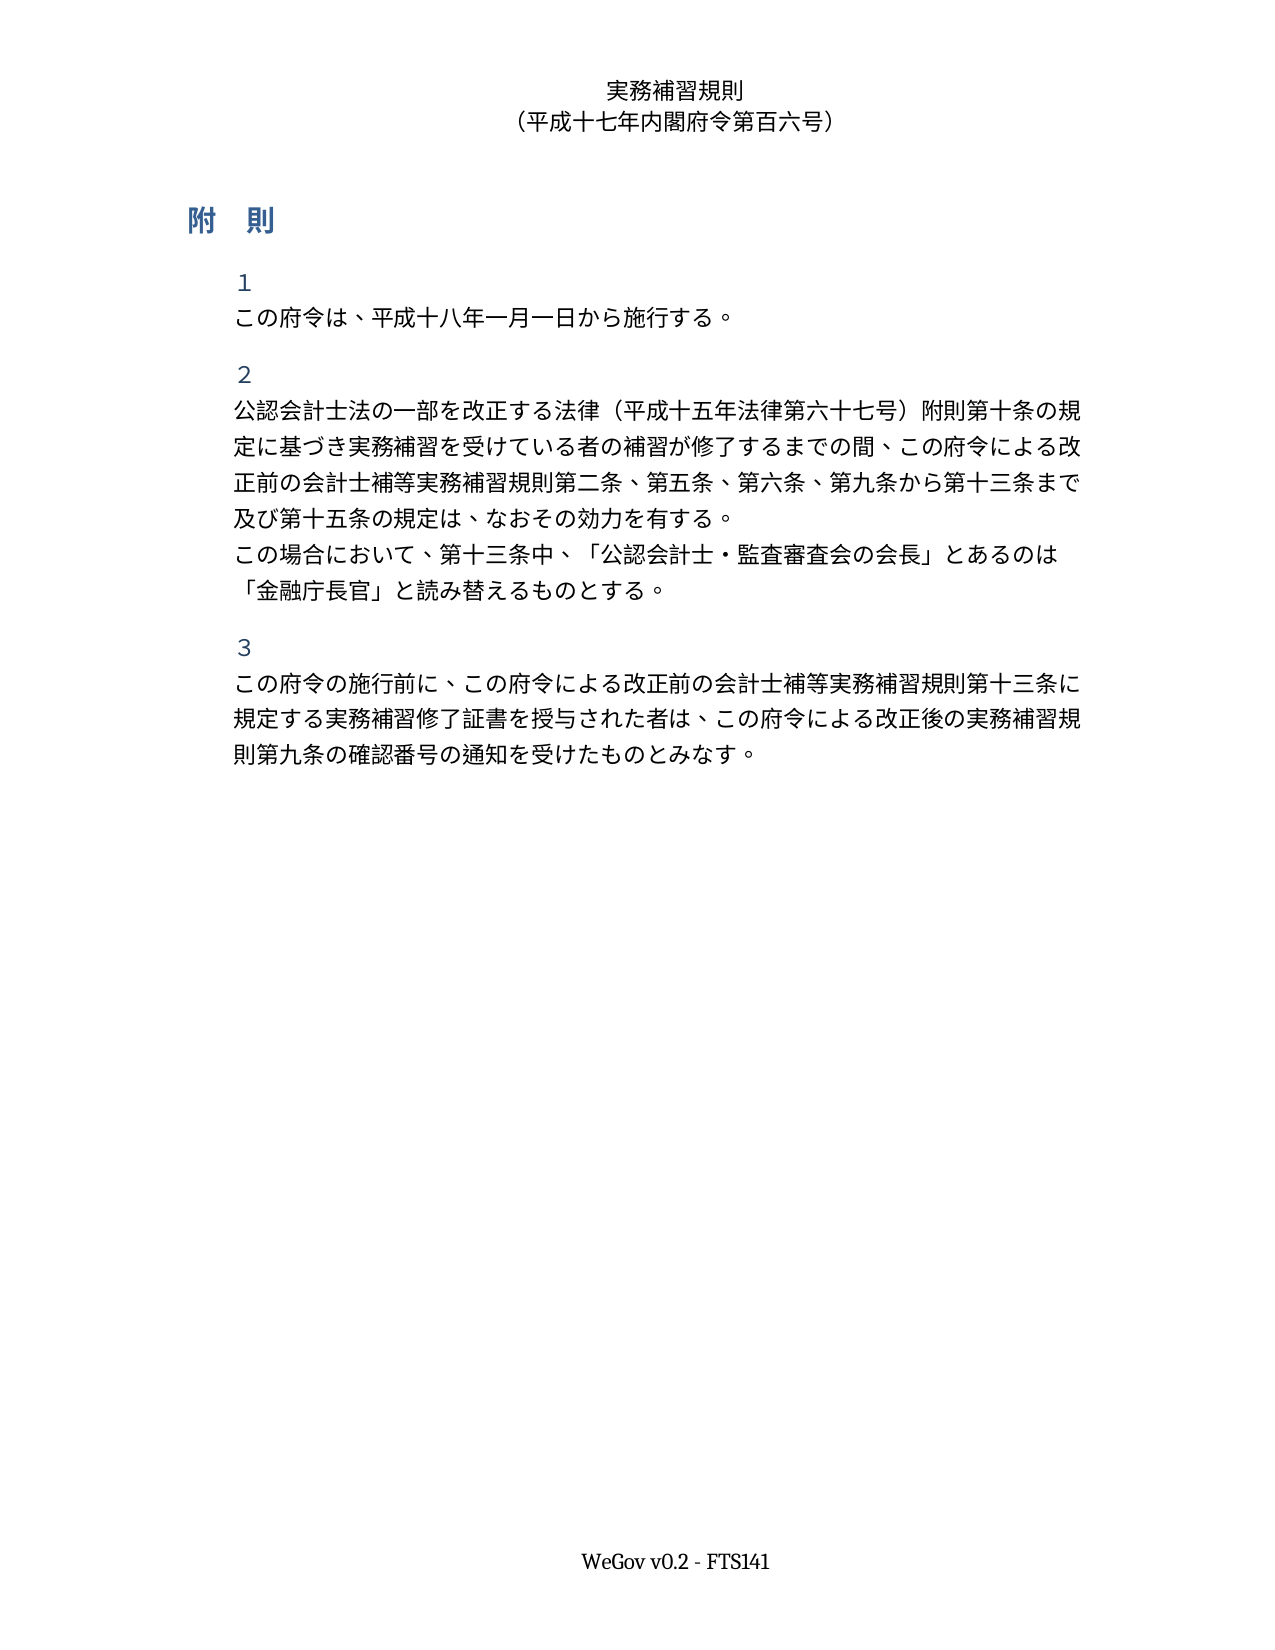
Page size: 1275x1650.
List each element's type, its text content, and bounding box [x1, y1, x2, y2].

text この府令の施行前に、この府令による改正前の会計士補等実務補習規則第十三条に規定する実務補習修了証書を授与された者は、この府令による改正後の実務補習規則第九条の確認番号の通知を受けたものとみなす。 [233, 667, 1087, 771]
subtitle ３ [233, 632, 1087, 663]
text この府令は、平成十八年一月一日から施行する。 [233, 302, 1087, 334]
subtitle 附 則 [187, 200, 1087, 240]
text 公認会計士法の一部を改正する法律（平成十五年法律第六十七号）附則第十条の規定に基づき実務補習を受けている者の補習が修了するまでの間、この府令による改正前の会計士補等実務補習規則第二条、第五条、第六条、第九条から第十三条まで及び第十五条の規定は、なおその効力を有する。 この場合において、第十三条中、「公認会計士・監査審査会の会長」とあるのは「金融庁長官」と読み替えるものとする。 [233, 395, 1087, 606]
subtitle １ [233, 266, 1087, 298]
subtitle ２ [233, 359, 1087, 390]
